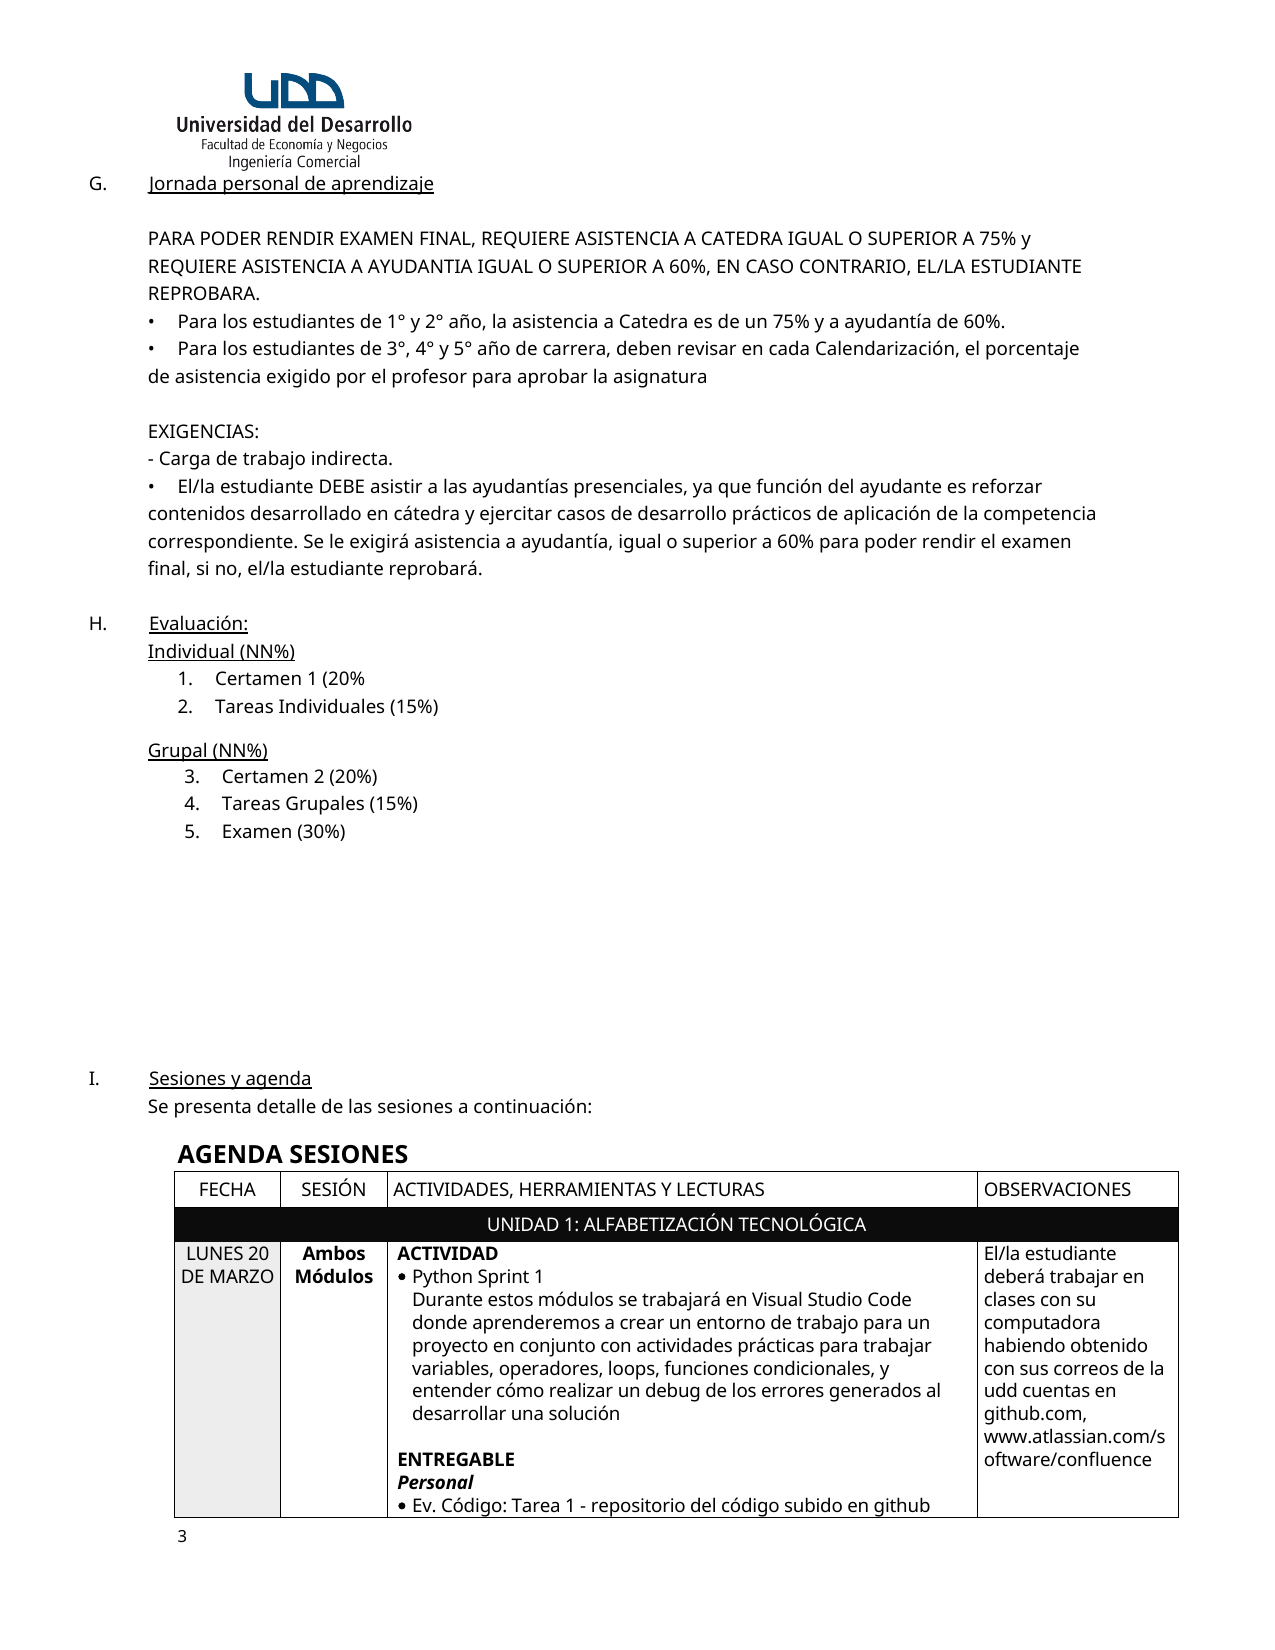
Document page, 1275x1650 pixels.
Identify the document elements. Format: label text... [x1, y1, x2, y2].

list - Carga de trabajo indirecta. [148, 446, 1098, 471]
text Agenda SESIONES [177, 1137, 1098, 1171]
table_header SESIÓN [281, 1172, 387, 1207]
list Certamen 1 (20% [177, 666, 1098, 691]
list PARA PODER RENDIR EXAMEN FINAL, REQUIERE ASISTENCIA A CATEDRA IGUAL O SUPERIOR A 75% y REQUIERE ASISTENCIA A AYUDANTIA IGUAL O SUPERIOR A 60%, EN CASO CONTRARIO, EL/LA ESTUDIANTE REPROBARA. [148, 226, 1098, 306]
list EXIGENCIAS: [148, 418, 1098, 444]
table_cell UNIDAD 1: Alfabetización Tecnológica [175, 1208, 1178, 1242]
table_cell Ambos Módulos [281, 1242, 387, 1517]
list • El/la estudiante DEBE asistir a las ayudantías presenciales, ya que función del ayudante es reforzar contenidos desarrollado en cátedra y ejercitar casos de desarrollo prácticos de aplicación de la competencia correspondiente. Se le exigirá asistencia a ayudantía, igual o superior a 60% para poder rendir el examen final, si no, el/la estudiante reprobará. [148, 473, 1098, 581]
list • Para los estudiantes de 1° y 2° año, la asistencia a Catedra es de un 75% y a ayudantía de 60%. [148, 308, 1098, 334]
list • Para los estudiantes de 3°, 4° y 5° año de carrera, deben revisar en cada Calendarización, el porcentaje de asistencia exigido por el profesor para aprobar la asignatura [148, 336, 1098, 389]
table_header Observaciones [978, 1172, 1178, 1207]
list Sesiones y agenda [88, 1065, 1098, 1091]
list Certamen 2 (20%) [184, 763, 1098, 788]
list Examen (30%) [184, 818, 1098, 843]
picture [177, 73, 412, 171]
table_cell lunes 20 de marzo [175, 1242, 280, 1517]
text Grupal (NN%) [148, 737, 1098, 763]
list Individual (NN%) [148, 638, 1098, 664]
table_header ACTIVIDADES, HERRAMIENTAS Y lecturas [388, 1172, 977, 1207]
table_header FECHA [175, 1172, 280, 1207]
list Evaluación: [88, 611, 1098, 636]
list Tareas Grupales (15%) [184, 790, 1098, 816]
list Se presenta detalle de las sesiones a continuación: [148, 1093, 1098, 1118]
list Jornada personal de aprendizaje [88, 171, 1098, 196]
list Tareas Individuales (15%) [177, 693, 1098, 719]
